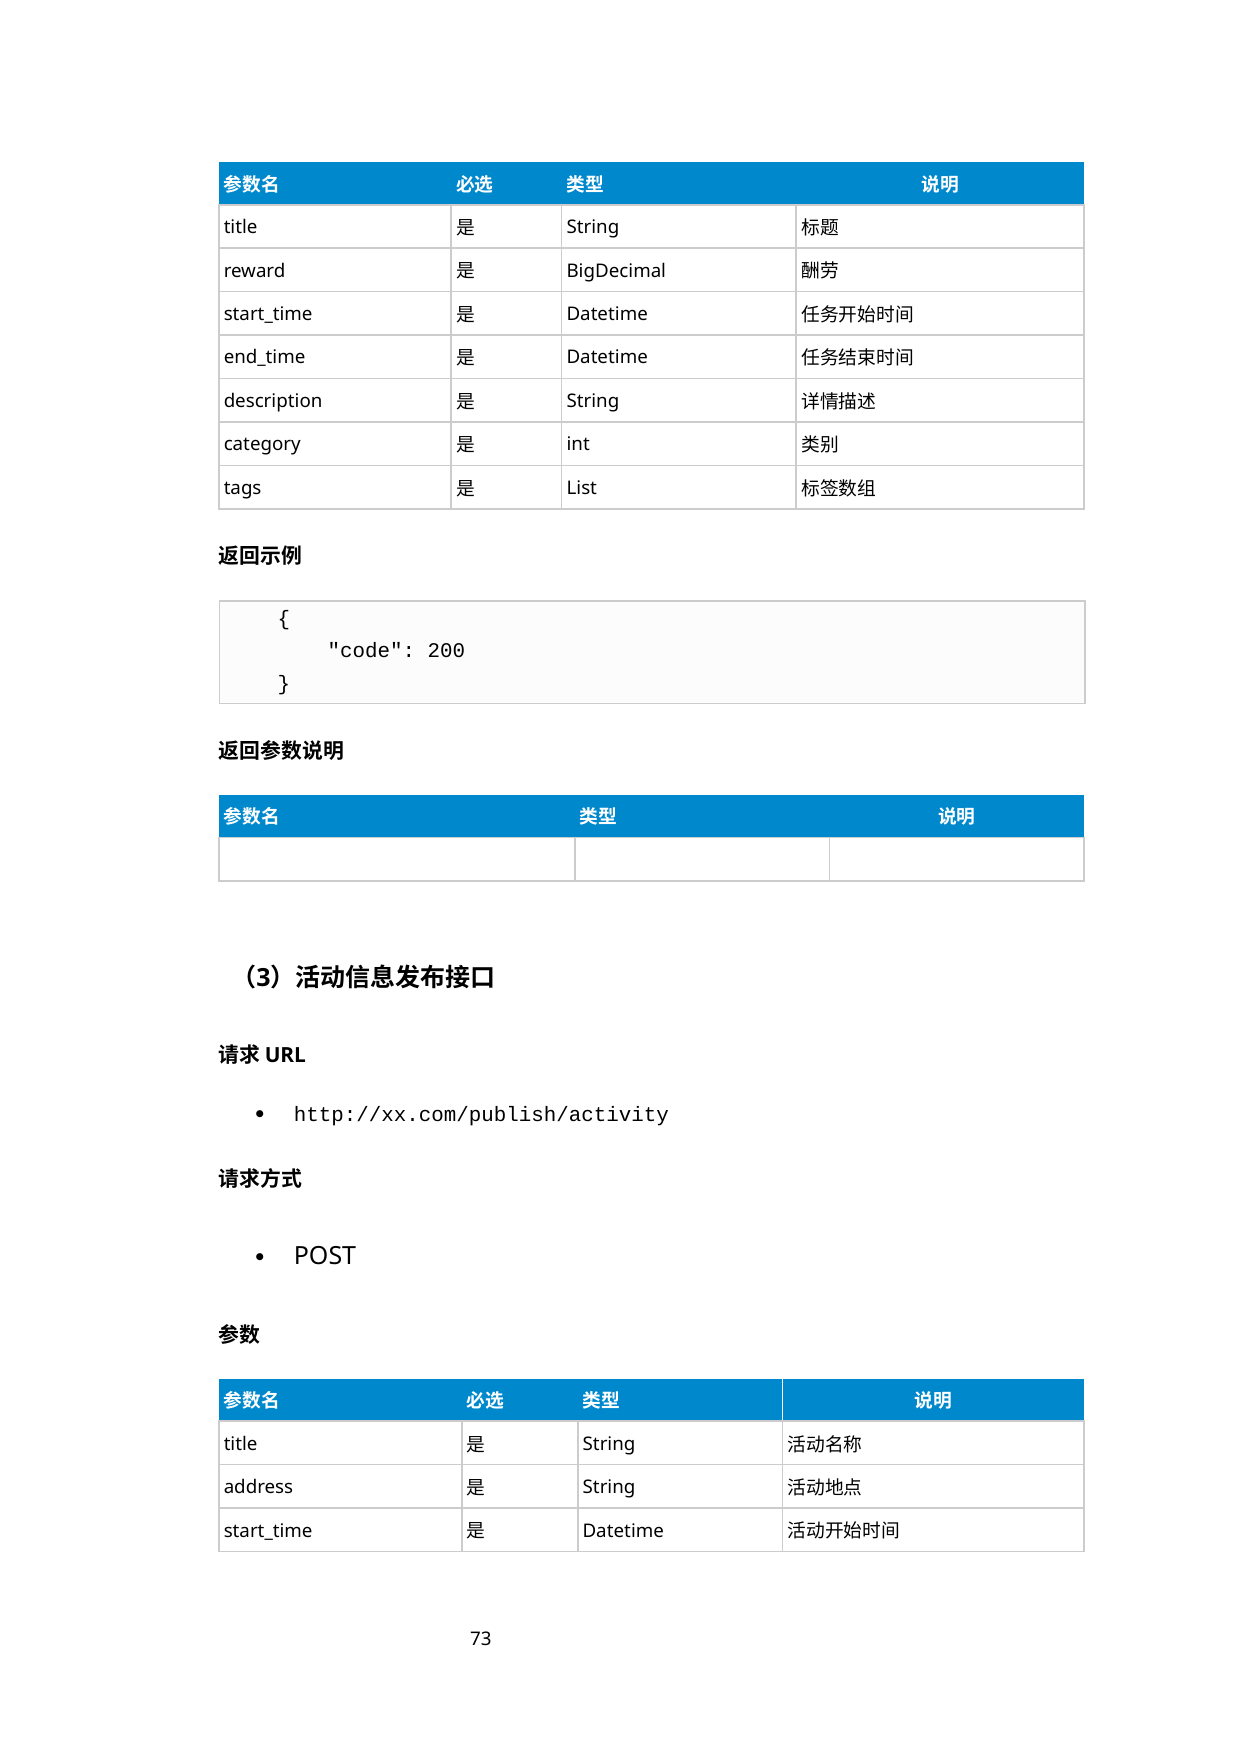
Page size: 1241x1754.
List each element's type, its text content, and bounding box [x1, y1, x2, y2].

table_header 说明 [783, 1379, 1084, 1420]
table_cell 是 [452, 423, 561, 464]
table_header { "code": 200 } [220, 602, 1084, 702]
table_cell String [579, 1465, 782, 1507]
subtitle 返回参数说明 [219, 733, 1053, 766]
table_cell 活动名称 [783, 1422, 1083, 1464]
table_cell category [220, 423, 450, 464]
table_cell 是 [452, 249, 561, 291]
table_cell 任务开始时间 [797, 292, 1083, 334]
table_cell address [220, 1465, 461, 1507]
table_cell [576, 838, 829, 880]
table_cell 活动开始时间 [783, 1509, 1083, 1551]
subtitle 请求URL [219, 1038, 1053, 1070]
table_cell 是 [452, 379, 561, 421]
table_cell [220, 838, 574, 880]
table_cell 类别 [797, 423, 1083, 464]
table_header 参数名 [219, 162, 451, 204]
table_cell 是 [452, 292, 561, 334]
subtitle （3）活动信息发布接口 [219, 943, 1053, 1008]
table_cell BigDecimal [562, 249, 795, 291]
table_cell 是 [452, 336, 561, 378]
table_cell String [562, 379, 795, 421]
table_cell description [220, 379, 450, 421]
table_cell reward [220, 249, 450, 291]
subtitle 参数 [219, 1317, 1053, 1349]
table_cell int [562, 423, 795, 464]
table_header 说明 [829, 795, 1084, 837]
list POST [256, 1223, 1053, 1288]
table_header 类型 [578, 1379, 782, 1420]
table_header 说明 [796, 162, 1084, 204]
list http://xx.com/publish/activity [256, 1099, 1053, 1132]
table_header 参数名 [219, 1379, 462, 1420]
table_cell 酬劳 [797, 249, 1083, 291]
table_cell String [579, 1422, 782, 1464]
table_cell 详情描述 [797, 379, 1083, 421]
table_cell String [562, 206, 795, 247]
subtitle 返回示例 [219, 539, 1053, 571]
table_cell 任务结束时间 [797, 336, 1083, 378]
table_cell 活动地点 [783, 1465, 1083, 1507]
table_header 参数名 [219, 795, 575, 837]
table_header 必选 [462, 1379, 578, 1420]
table_cell title [220, 1422, 461, 1464]
table_cell 是 [463, 1509, 577, 1551]
table_header 类型 [575, 795, 829, 837]
table_cell Datetime [562, 336, 795, 378]
table_cell Datetime [579, 1509, 782, 1551]
table_cell 是 [463, 1465, 577, 1507]
table_header 必选 [451, 162, 562, 204]
table_cell [830, 838, 1083, 880]
table_cell List [562, 466, 795, 508]
table_cell start_time [220, 1509, 461, 1551]
table_cell 是 [452, 466, 561, 508]
table_cell 是 [452, 206, 561, 247]
table_cell 标题 [797, 206, 1083, 247]
table_cell 是 [463, 1422, 577, 1464]
table_cell tags [220, 466, 450, 508]
table_cell start_time [220, 292, 450, 334]
table_cell title [220, 206, 450, 247]
table_cell 标签数组 [797, 466, 1083, 508]
subtitle 请求方式 [219, 1161, 1053, 1193]
table_header 类型 [562, 162, 796, 204]
table_cell end_time [220, 336, 450, 378]
table_cell Datetime [562, 292, 795, 334]
